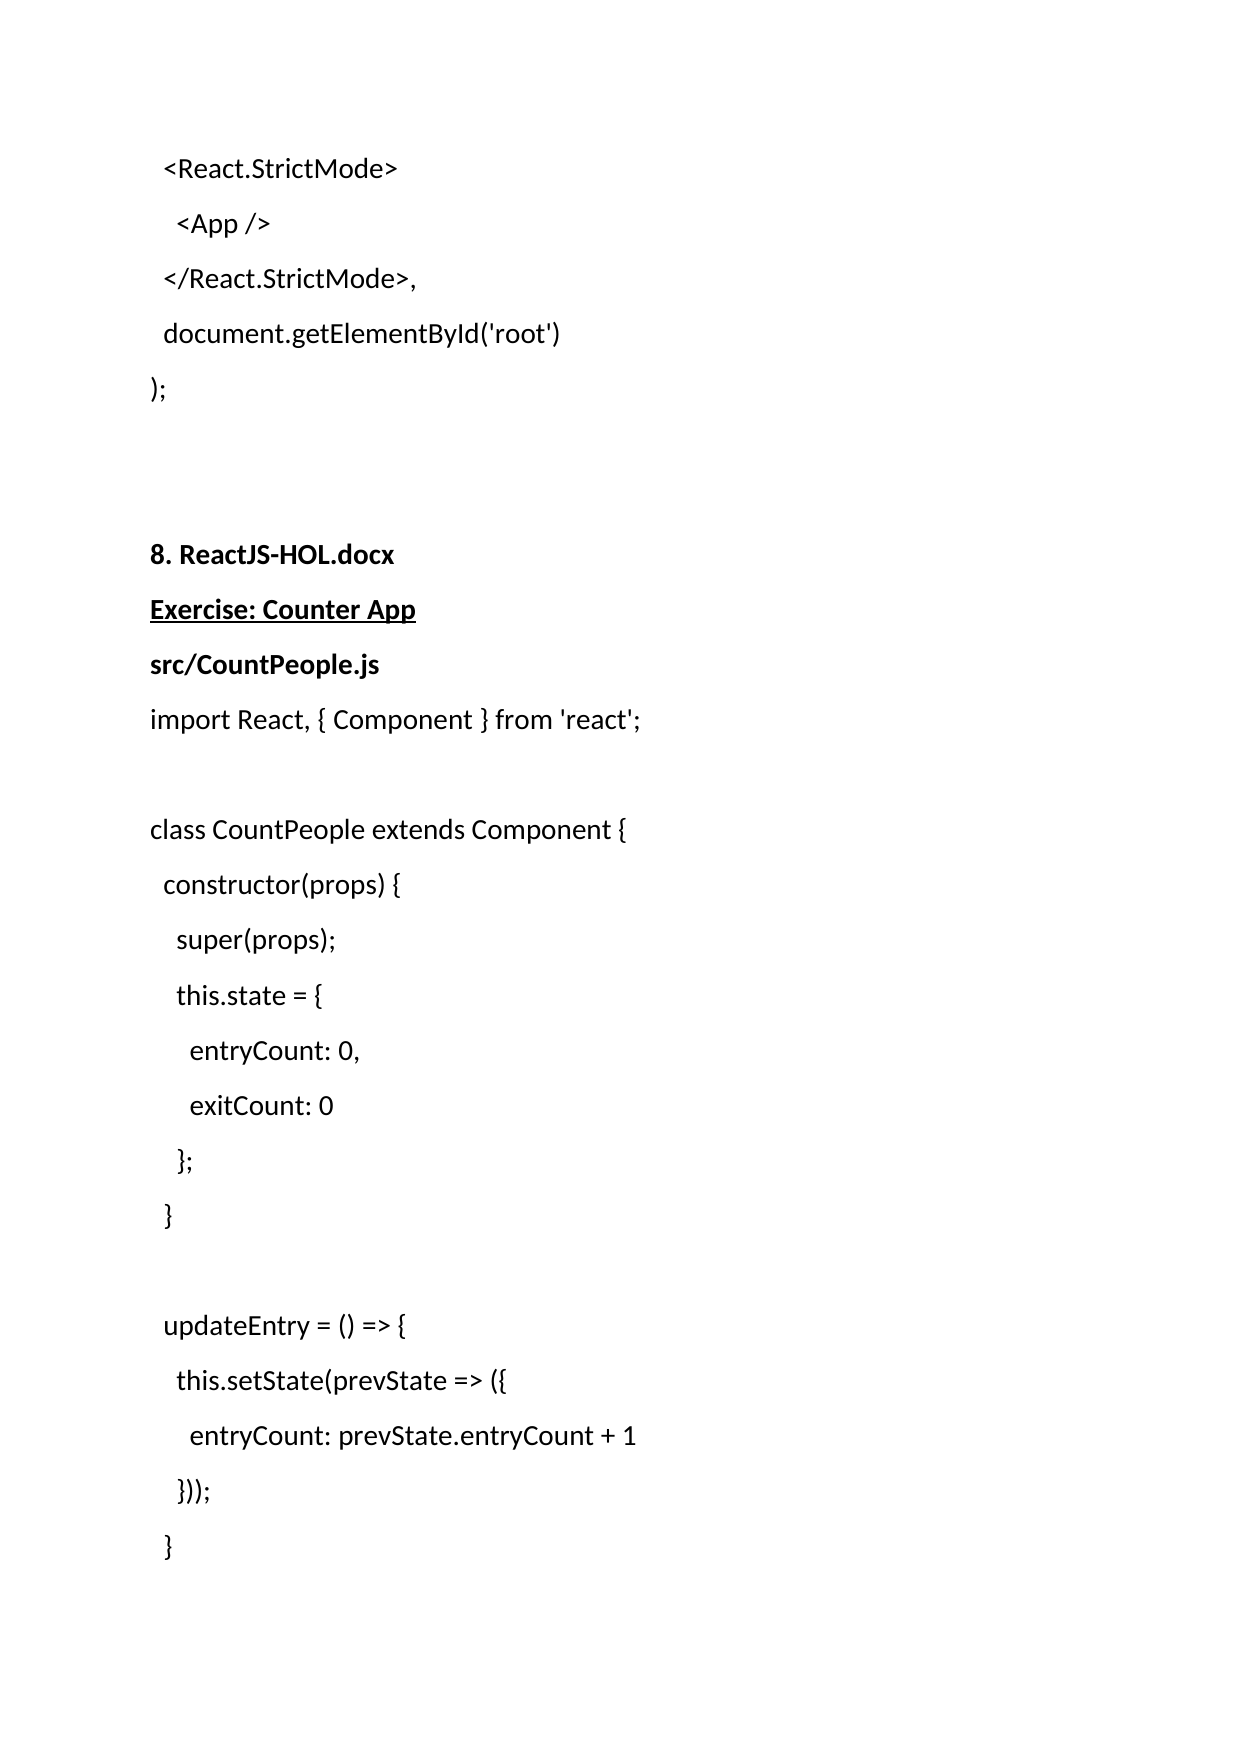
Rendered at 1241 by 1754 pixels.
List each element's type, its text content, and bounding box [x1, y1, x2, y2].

text } [150, 1197, 1090, 1233]
text this.state = { [150, 977, 1090, 1012]
text exitCount: 0 [150, 1087, 1090, 1122]
text entryCount: 0, [150, 1032, 1090, 1067]
text <App /> [150, 205, 1090, 241]
text ); [150, 370, 1090, 406]
text <React.StrictMode> [150, 150, 1090, 186]
text } [150, 1528, 1090, 1563]
text document.getElementById('root') [150, 315, 1090, 351]
text src/CountPeople.js [150, 646, 1090, 682]
text </React.StrictMode>, [150, 260, 1090, 296]
text super(props); [150, 921, 1090, 957]
text constructor(props) { [150, 866, 1090, 902]
text }; [150, 1142, 1090, 1177]
text 8. ReactJS-HOL.docx [150, 536, 1090, 571]
text class CountPeople extends Component { [150, 811, 1090, 847]
text Exercise: Counter App [150, 591, 1090, 626]
text import React, { Component } from 'react'; [150, 701, 1090, 737]
text this.setState(prevState => ({ [150, 1362, 1090, 1398]
text updateEntry = () => { [150, 1307, 1090, 1343]
text entryCount: prevState.entryCount + 1 [150, 1417, 1090, 1453]
text })); [150, 1472, 1090, 1508]
